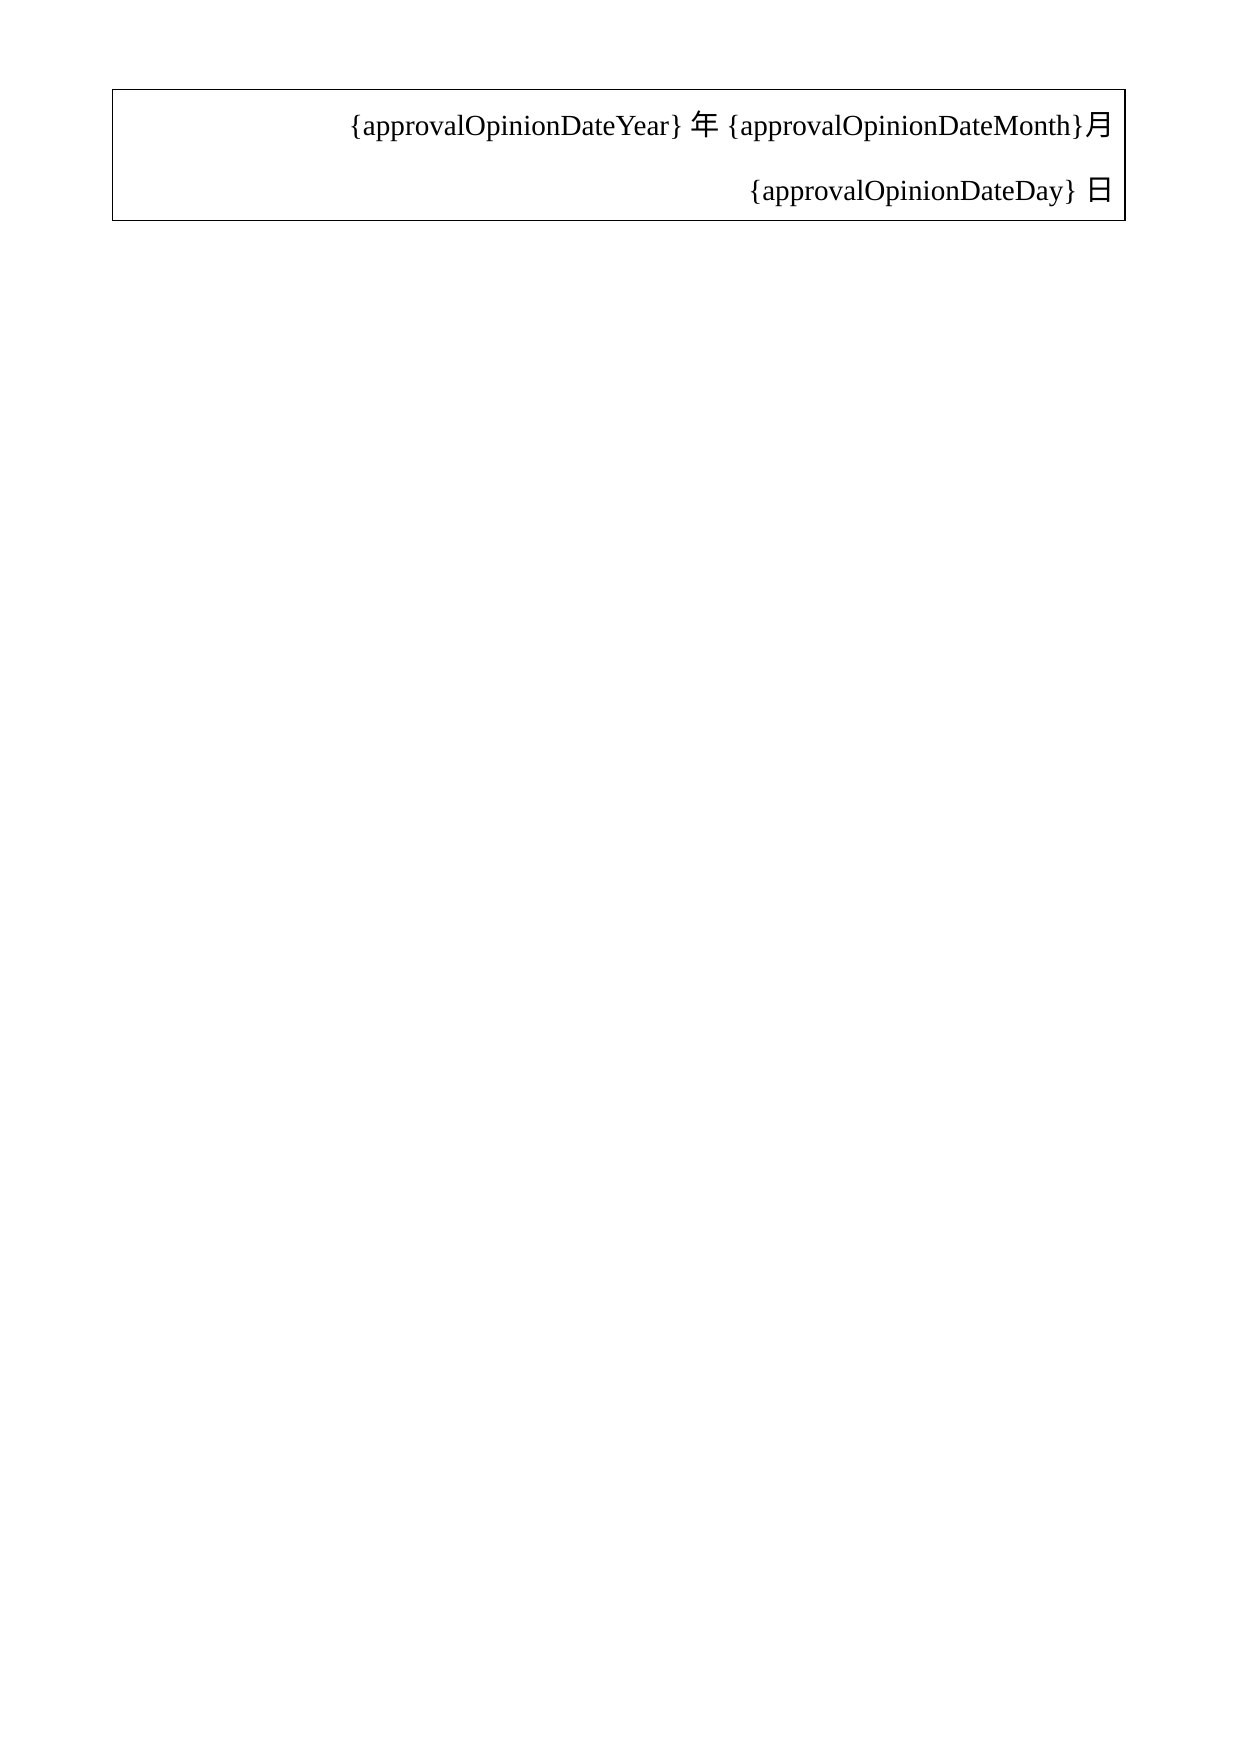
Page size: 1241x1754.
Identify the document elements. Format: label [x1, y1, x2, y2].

table_cell [113, 90, 1124, 220]
